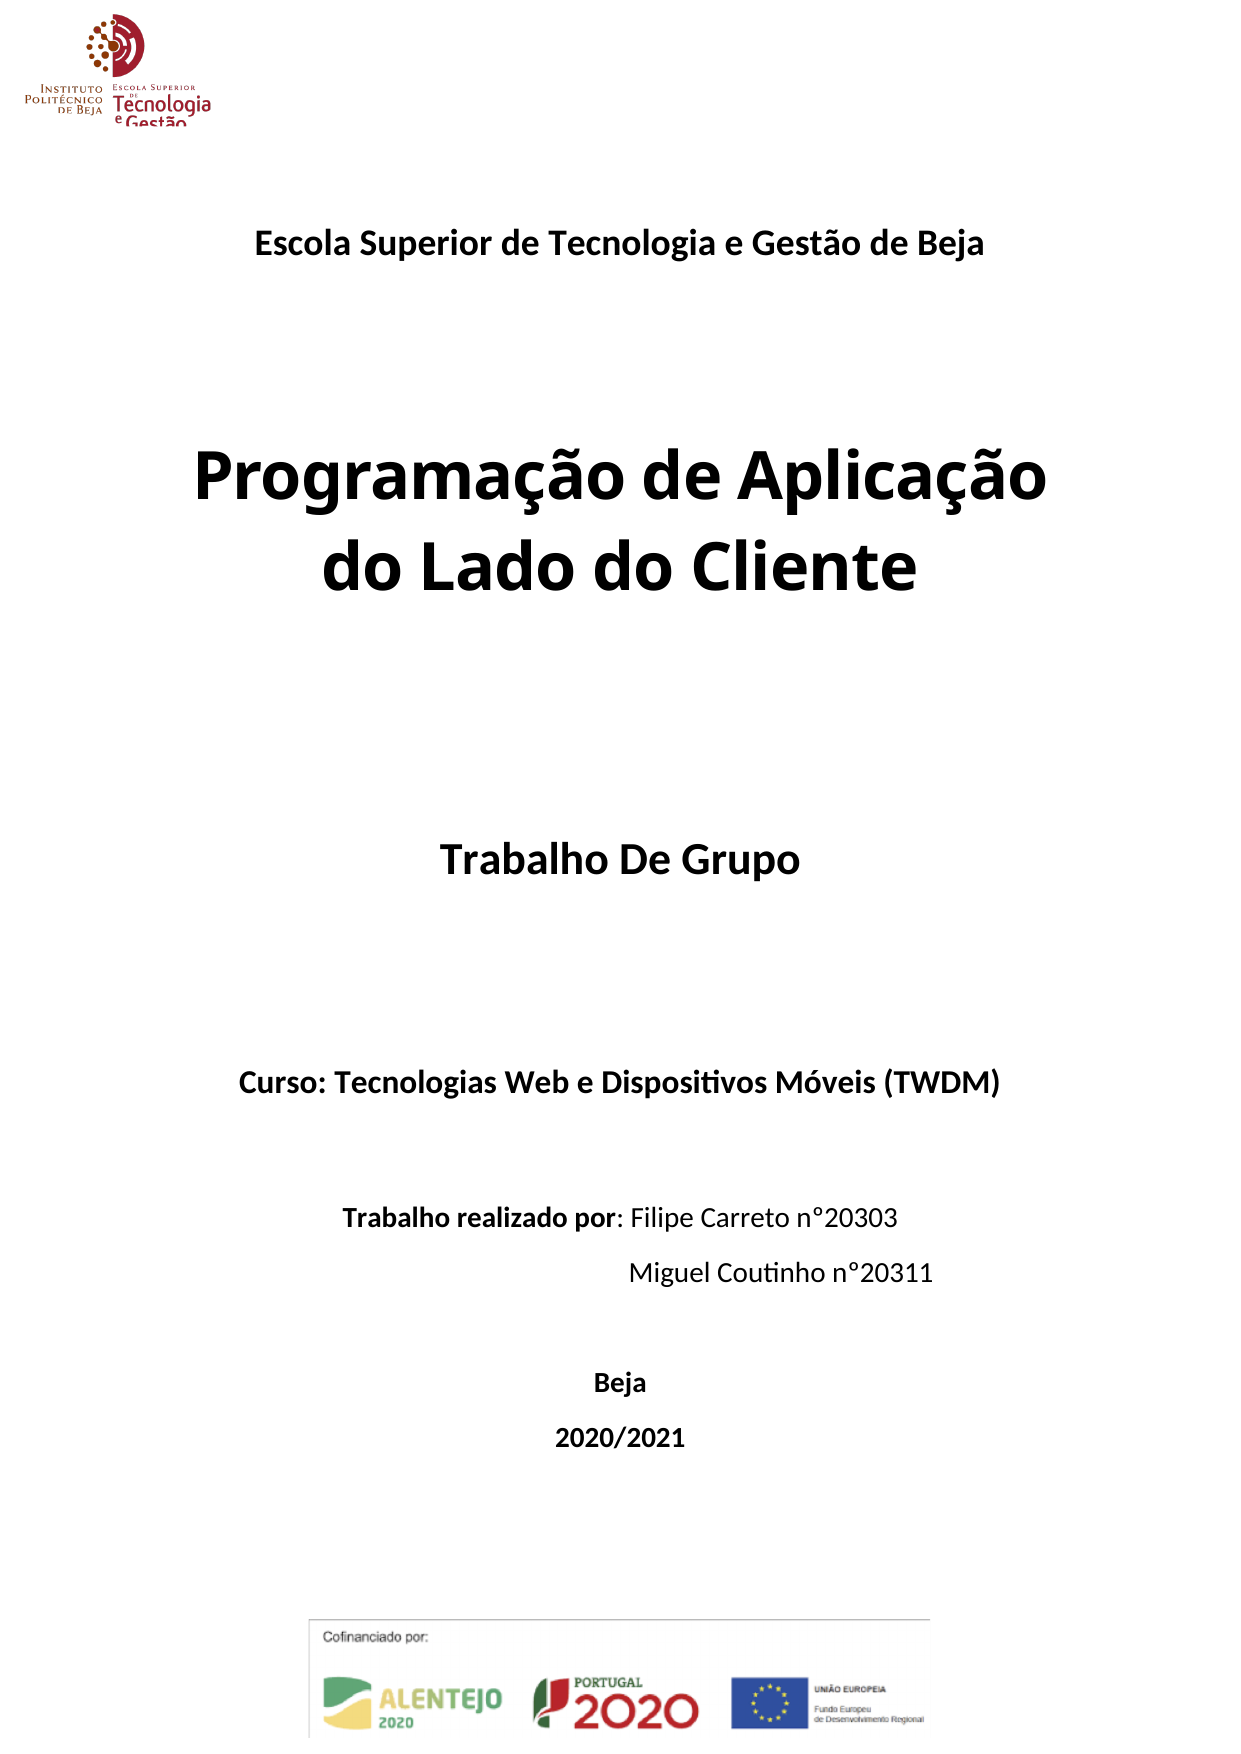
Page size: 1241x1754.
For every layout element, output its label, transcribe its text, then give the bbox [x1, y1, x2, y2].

text Beja [177, 1364, 1063, 1400]
text Escola Superior de Tecnologia e Gestão de Beja [177, 219, 1063, 265]
text Miguel Coutinho nº20311 [177, 1254, 1063, 1289]
picture [308, 1619, 930, 1738]
text 2020/2021 [177, 1419, 1063, 1455]
picture [20, 14, 211, 127]
title Programação de Aplicação do Lado do Cliente [177, 428, 1063, 610]
text Trabalho realizado por: Filipe Carreto nº20303 [177, 1199, 1063, 1234]
text Curso: Tecnologias Web e Dispositivos Móveis (TWDM) [177, 1061, 1063, 1102]
text Trabalho De Grupo [177, 830, 1063, 886]
